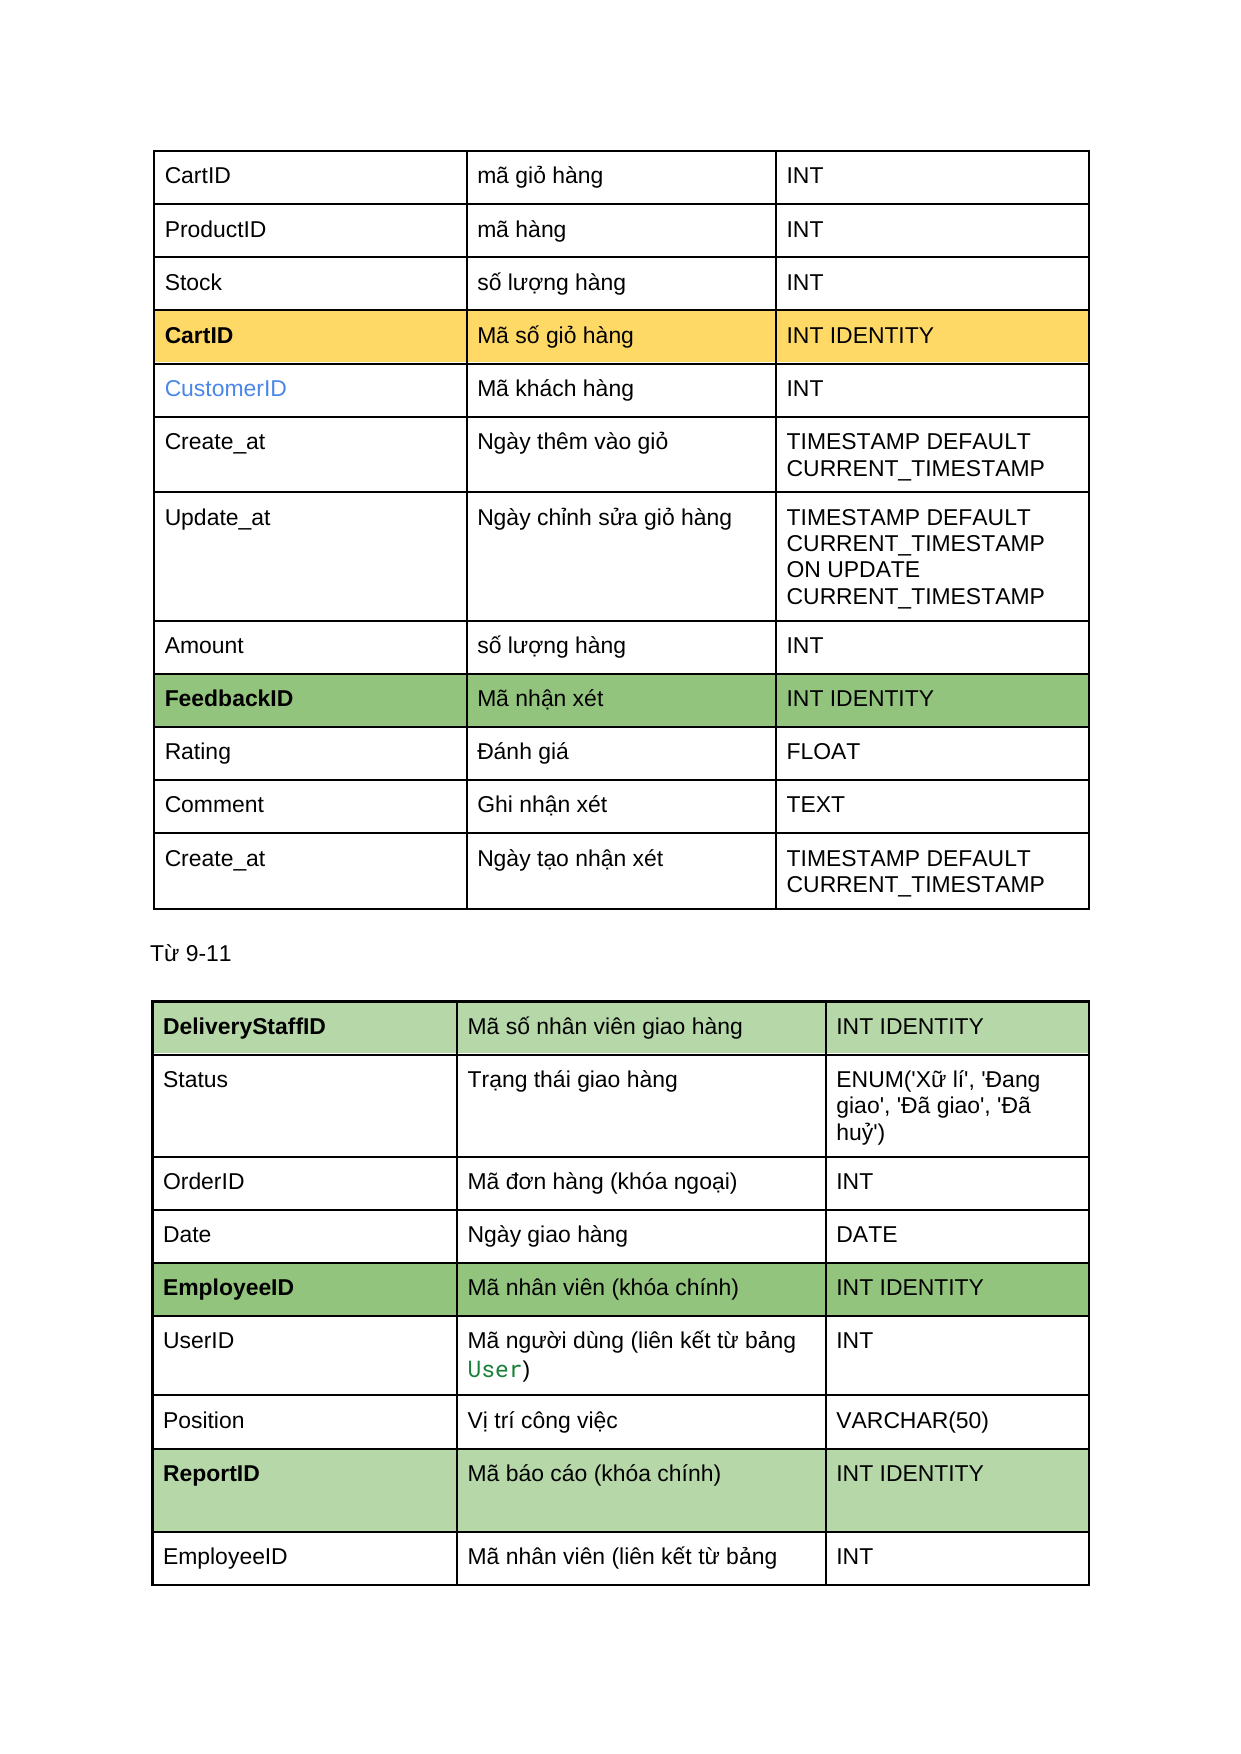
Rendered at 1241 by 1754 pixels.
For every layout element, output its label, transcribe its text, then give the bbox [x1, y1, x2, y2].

table_cell mã hàng [468, 205, 775, 256]
text Từ 9-11 [150, 940, 1090, 966]
table_cell Status [154, 1056, 456, 1156]
table_cell ENUM('Xữ lí', 'Đang giao', 'Đã giao', 'Đã huỷ') [827, 1056, 1088, 1156]
table_cell số lượng hàng [468, 258, 775, 309]
table_cell CartID [155, 152, 466, 203]
table_cell INT [777, 365, 1088, 416]
table_cell Position [154, 1396, 456, 1447]
table_cell mã giỏ hàng [468, 152, 775, 203]
table_cell INT IDENTITY [777, 675, 1088, 726]
table_cell VARCHAR(50) [827, 1396, 1088, 1447]
table_cell INT [777, 205, 1088, 256]
table_cell Ngày tạo nhận xét [468, 834, 775, 908]
table_cell INT [777, 258, 1088, 309]
table_cell Mã nhân viên (khóa chính) [458, 1264, 825, 1315]
table_cell Ngày chỉnh sửa giỏ hàng [468, 493, 775, 619]
table_cell Trạng thái giao hàng [458, 1056, 825, 1156]
table_cell ProductID [155, 205, 466, 256]
table_cell UserID [154, 1317, 456, 1394]
table_cell DATE [827, 1211, 1088, 1262]
table_cell TIMESTAMP DEFAULT CURRENT_TIMESTAMP [777, 834, 1088, 908]
table_cell Mã đơn hàng (khóa ngoại) [458, 1158, 825, 1209]
table_cell Ngày thêm vào giỏ [468, 418, 775, 491]
table_cell EmployeeID [154, 1264, 456, 1315]
table_cell INT IDENTITY [777, 311, 1088, 362]
table_cell FLOAT [777, 728, 1088, 779]
table_cell Create_at [155, 418, 466, 491]
table_cell ReportID [154, 1450, 456, 1531]
table_cell CartID [155, 311, 466, 362]
table_cell INT [777, 622, 1088, 673]
table_cell TEXT [777, 781, 1088, 832]
table_cell EmployeeID [154, 1533, 456, 1584]
table_header DeliveryStaffID [154, 1003, 456, 1053]
table_cell Date [154, 1211, 456, 1262]
table_cell INT IDENTITY [827, 1450, 1088, 1531]
table_cell TIMESTAMP DEFAULT CURRENT_TIMESTAMP ON UPDATE CURRENT_TIMESTAMP [777, 493, 1088, 619]
table_cell Mã khách hàng [468, 365, 775, 416]
table_cell Ngày giao hàng [458, 1211, 825, 1262]
table_header INT IDENTITY [827, 1003, 1088, 1053]
table_cell INT [827, 1317, 1088, 1394]
table_cell Đánh giá [468, 728, 775, 779]
table_cell Mã số giỏ hàng [468, 311, 775, 362]
table_cell FeedbackID [155, 675, 466, 726]
table_cell Amount [155, 622, 466, 673]
table_cell TIMESTAMP DEFAULT CURRENT_TIMESTAMP [777, 418, 1088, 491]
table_cell Create_at [155, 834, 466, 908]
table_cell INT [827, 1533, 1088, 1584]
table_cell INT [777, 152, 1088, 203]
table_cell Update_at [155, 493, 466, 619]
table_cell Mã nhận xét [468, 675, 775, 726]
table_cell số lượng hàng [468, 622, 775, 673]
table_cell Stock [155, 258, 466, 309]
table_cell OrderID [154, 1158, 456, 1209]
table_cell INT [827, 1158, 1088, 1209]
table_cell Mã người dùng (liên kết từ bảng User) [458, 1317, 825, 1394]
table_cell Rating [155, 728, 466, 779]
table_cell CustomerID [155, 365, 466, 416]
table_cell Ghi nhận xét [468, 781, 775, 832]
table_cell Mã báo cáo (khóa chính) [458, 1450, 825, 1531]
table_cell INT IDENTITY [827, 1264, 1088, 1315]
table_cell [458, 1533, 825, 1584]
table_header Mã số nhân viên giao hàng [458, 1003, 825, 1053]
table_cell Vị trí công việc [458, 1396, 825, 1447]
table_cell Comment [155, 781, 466, 832]
